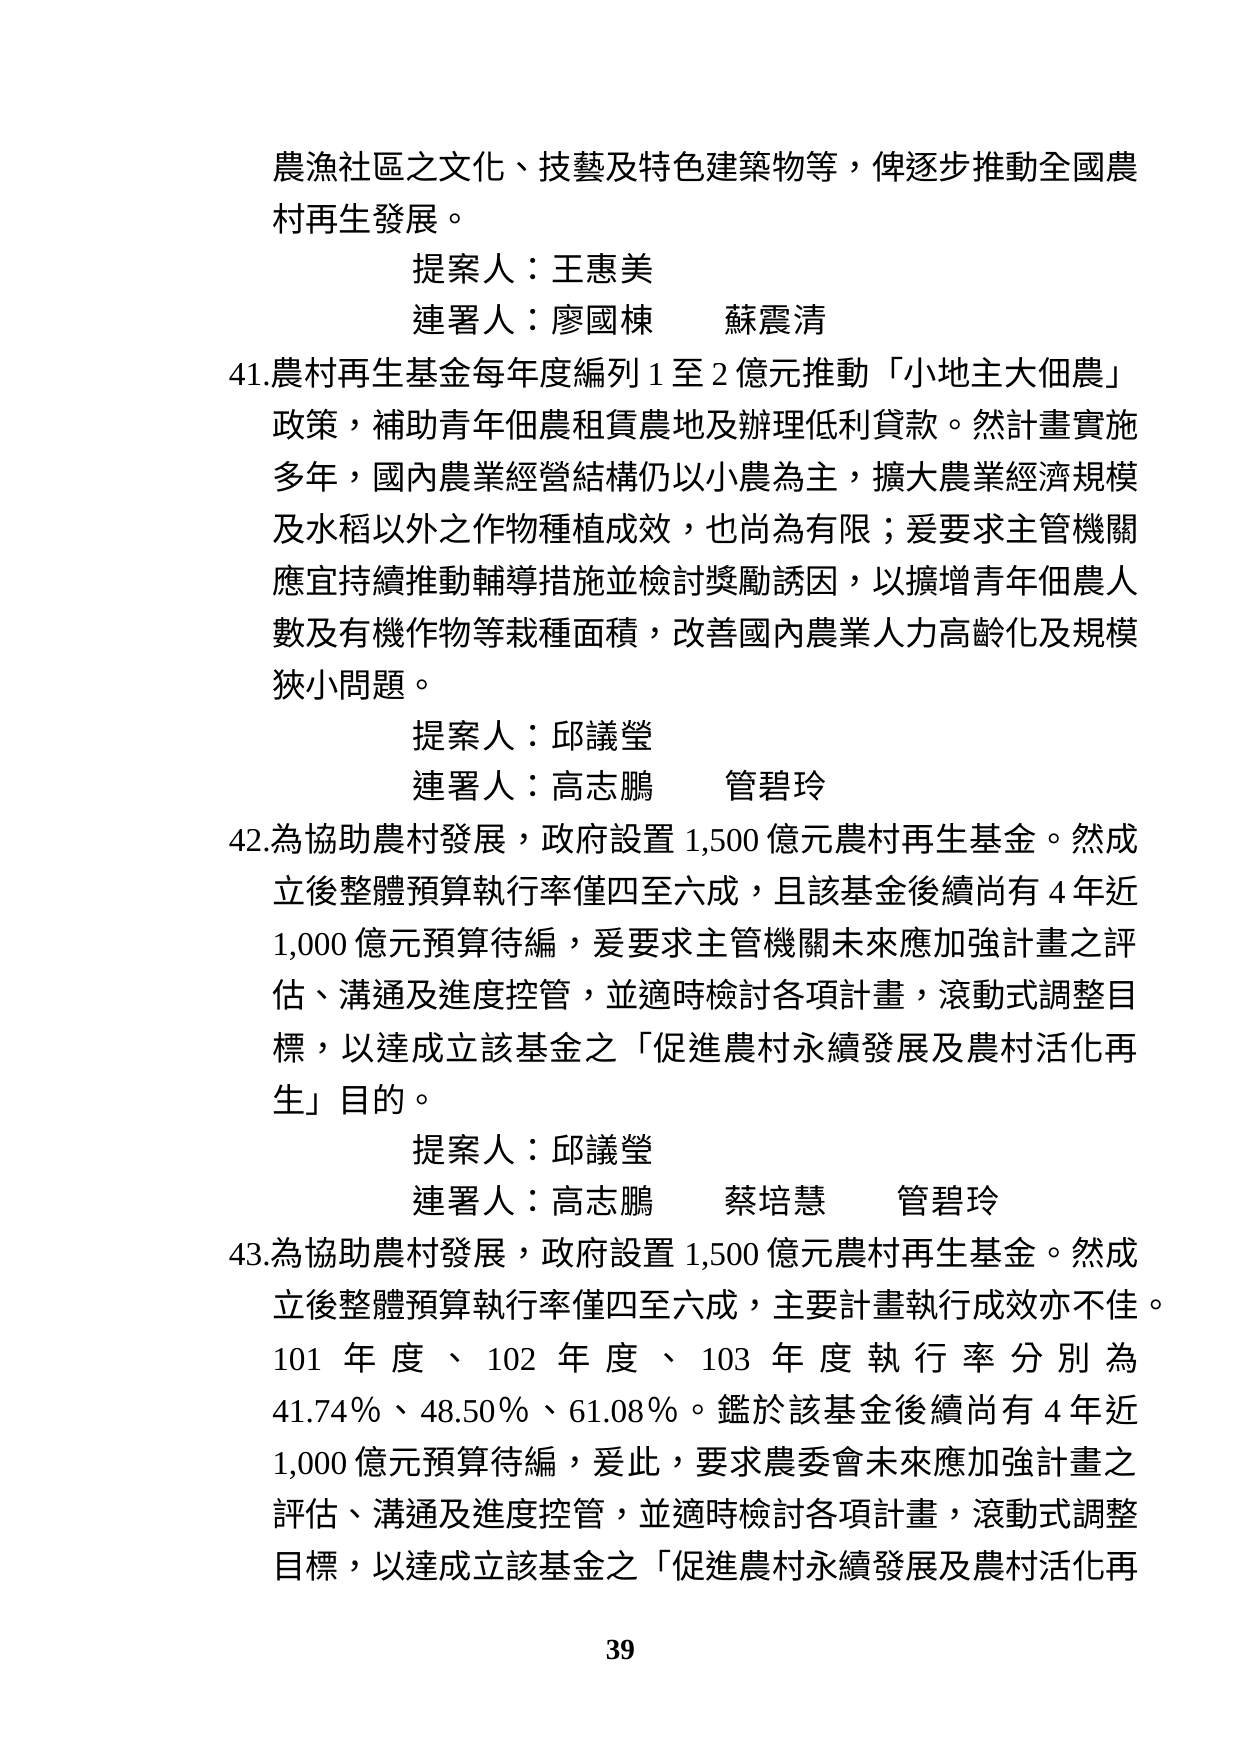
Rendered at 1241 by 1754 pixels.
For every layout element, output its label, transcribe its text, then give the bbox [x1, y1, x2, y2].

list 農村再生基金每年度編列1至2億元推動「小地主大佃農」政策，補助青年佃農租賃農地及辦理低利貸款。然計畫實施多年，國內農業經營結構仍以小農為主，擴大農業經濟規模及水稻以外之作物種植成效，也尚為有限；爰要求主管機關應宜持續推動輔導措施並檢討獎勵誘因，以擴增青年佃農人數及有機作物等栽種面積，改善國內農業人力高齡化及規模狹小問題。 [229, 344, 1139, 708]
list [229, 138, 1139, 242]
text 提案人：邱議瑩 [378, 708, 1035, 759]
text 提案人：王惠美 [378, 242, 1035, 293]
text 連署人：高志鵬 管碧玲 [378, 759, 1035, 810]
list 為協助農村發展，政府設置1,500億元農村再生基金。然成立後整體預算執行率僅四至六成，且該基金後續尚有4年近1,000億元預算待編，爰要求主管機關未來應加強計畫之評估、溝通及進度控管，並適時檢討各項計畫，滾動式調整目標，以達成立該基金之「促進農村永續發展及農村活化再生」目的。 [229, 810, 1139, 1122]
text 提案人：邱議瑩 [378, 1122, 1035, 1173]
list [229, 1224, 1139, 1589]
text 連署人：廖國棟 蘇震清 [378, 293, 1035, 344]
text 連署人：高志鵬 蔡培慧 管碧玲 [378, 1173, 1035, 1224]
